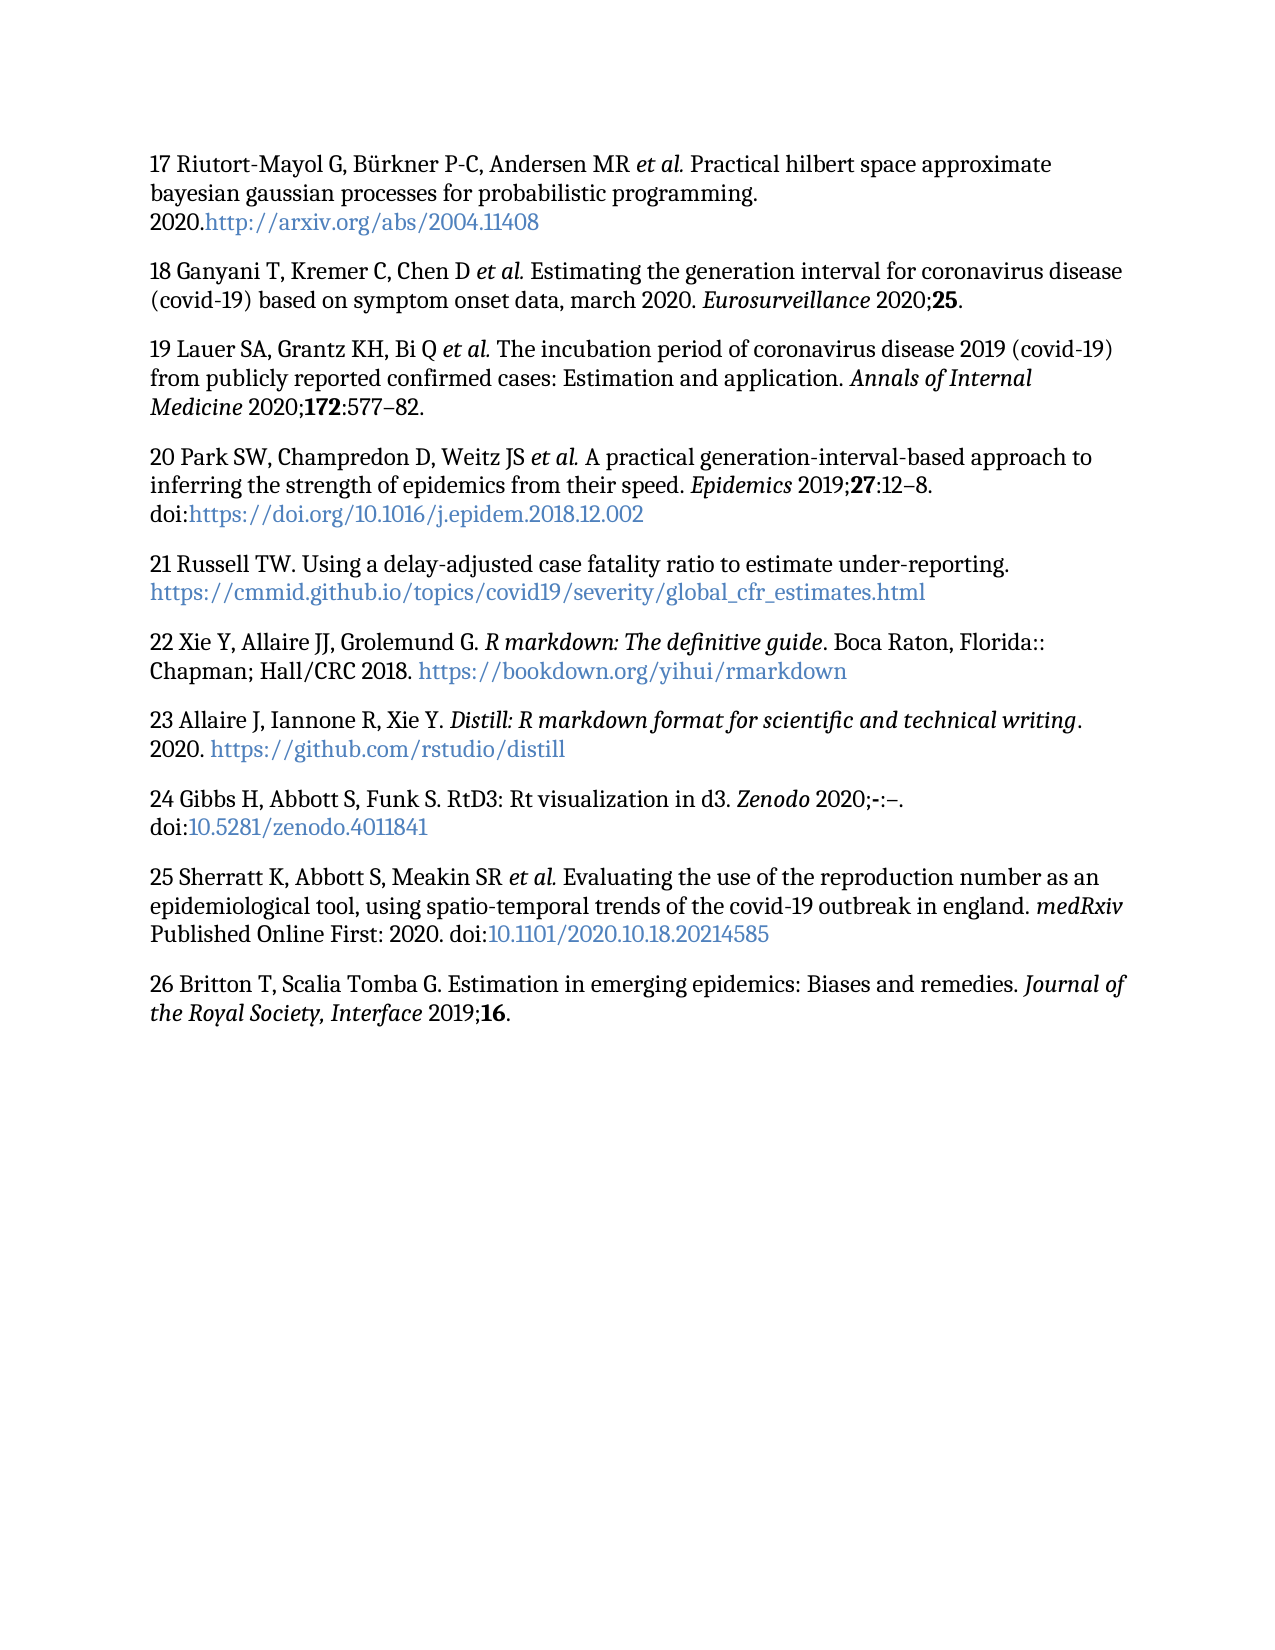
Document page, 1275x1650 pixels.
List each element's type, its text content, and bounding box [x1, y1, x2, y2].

text 25 Sherratt K, Abbott S, Meakin SR et al. Evaluating the use of the reproduction number as an epidemiological tool, using spatio-temporal trends of the covid-19 outbreak in england. medRxiv Published Online First: 2020. doi:10.1101/2020.10.18.20214585 [150, 863, 1125, 949]
text 21 Russell TW. Using a delay-adjusted case fatality ratio to estimate under-reporting. https://cmmid.github.io/topics/covid19/severity/global_cfr_estimates.html [150, 549, 1125, 607]
text 17 Riutort-Mayol G, Bürkner P-C, Andersen MR et al. Practical hilbert space approximate bayesian gaussian processes for probabilistic programming. 2020.http://arxiv.org/abs/2004.11408 [150, 150, 1125, 236]
text 26 Britton T, Scalia Tomba G. Estimation in emerging epidemics: Biases and remedies. Journal of the Royal Society, Interface 2019;16. [150, 970, 1125, 1027]
text 24 Gibbs H, Abbott S, Funk S. RtD3: Rt visualization in d3. Zenodo 2020;-:–. doi:10.5281/zenodo.4011841 [150, 784, 1125, 842]
text 23 Allaire J, Iannone R, Xie Y. Distill: R markdown format for scientific and technical writing. 2020. https://github.com/rstudio/distill [150, 706, 1125, 764]
text 22 Xie Y, Allaire JJ, Grolemund G. R markdown: The definitive guide. Boca Raton, Florida:: Chapman; Hall/CRC 2018. https://bookdown.org/yihui/rmarkdown [150, 628, 1125, 685]
